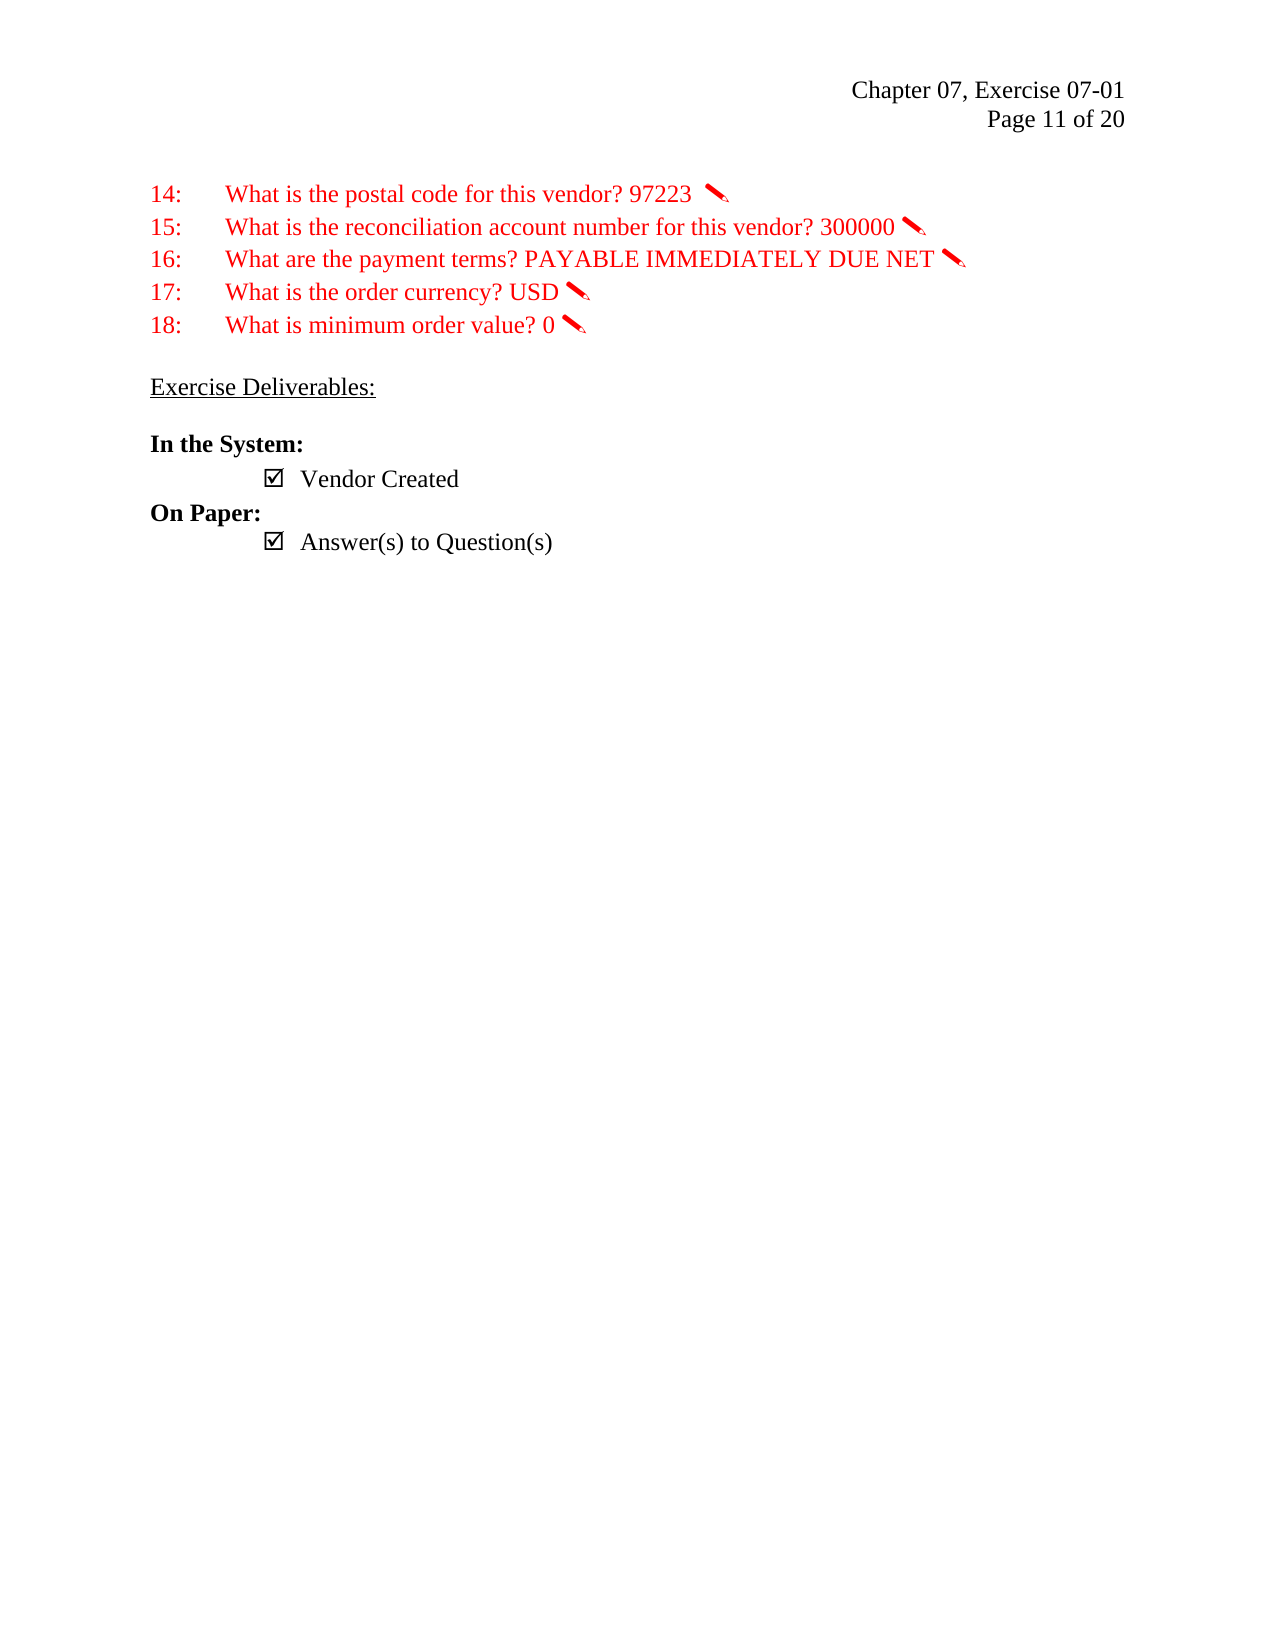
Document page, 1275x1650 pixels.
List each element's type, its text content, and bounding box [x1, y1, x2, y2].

list Answer(s) to Question(s) [262, 527, 1125, 556]
text What is the reconciliation account number for this vendor? 300000 [150, 212, 1125, 240]
text On Paper: [150, 498, 1125, 527]
subtitle Exercise Deliverables: [150, 372, 1125, 401]
text What are the payment terms? PAYABLE IMMEDIATELY DUE NET [150, 244, 1125, 273]
text What is the order currency? USD [150, 277, 1125, 306]
list Vendor Created [262, 464, 1125, 493]
text In the System: [150, 429, 1125, 458]
text What is the postal code for this vendor? 97223 [150, 179, 1125, 207]
text What is minimum order value? 0 [150, 310, 1125, 339]
